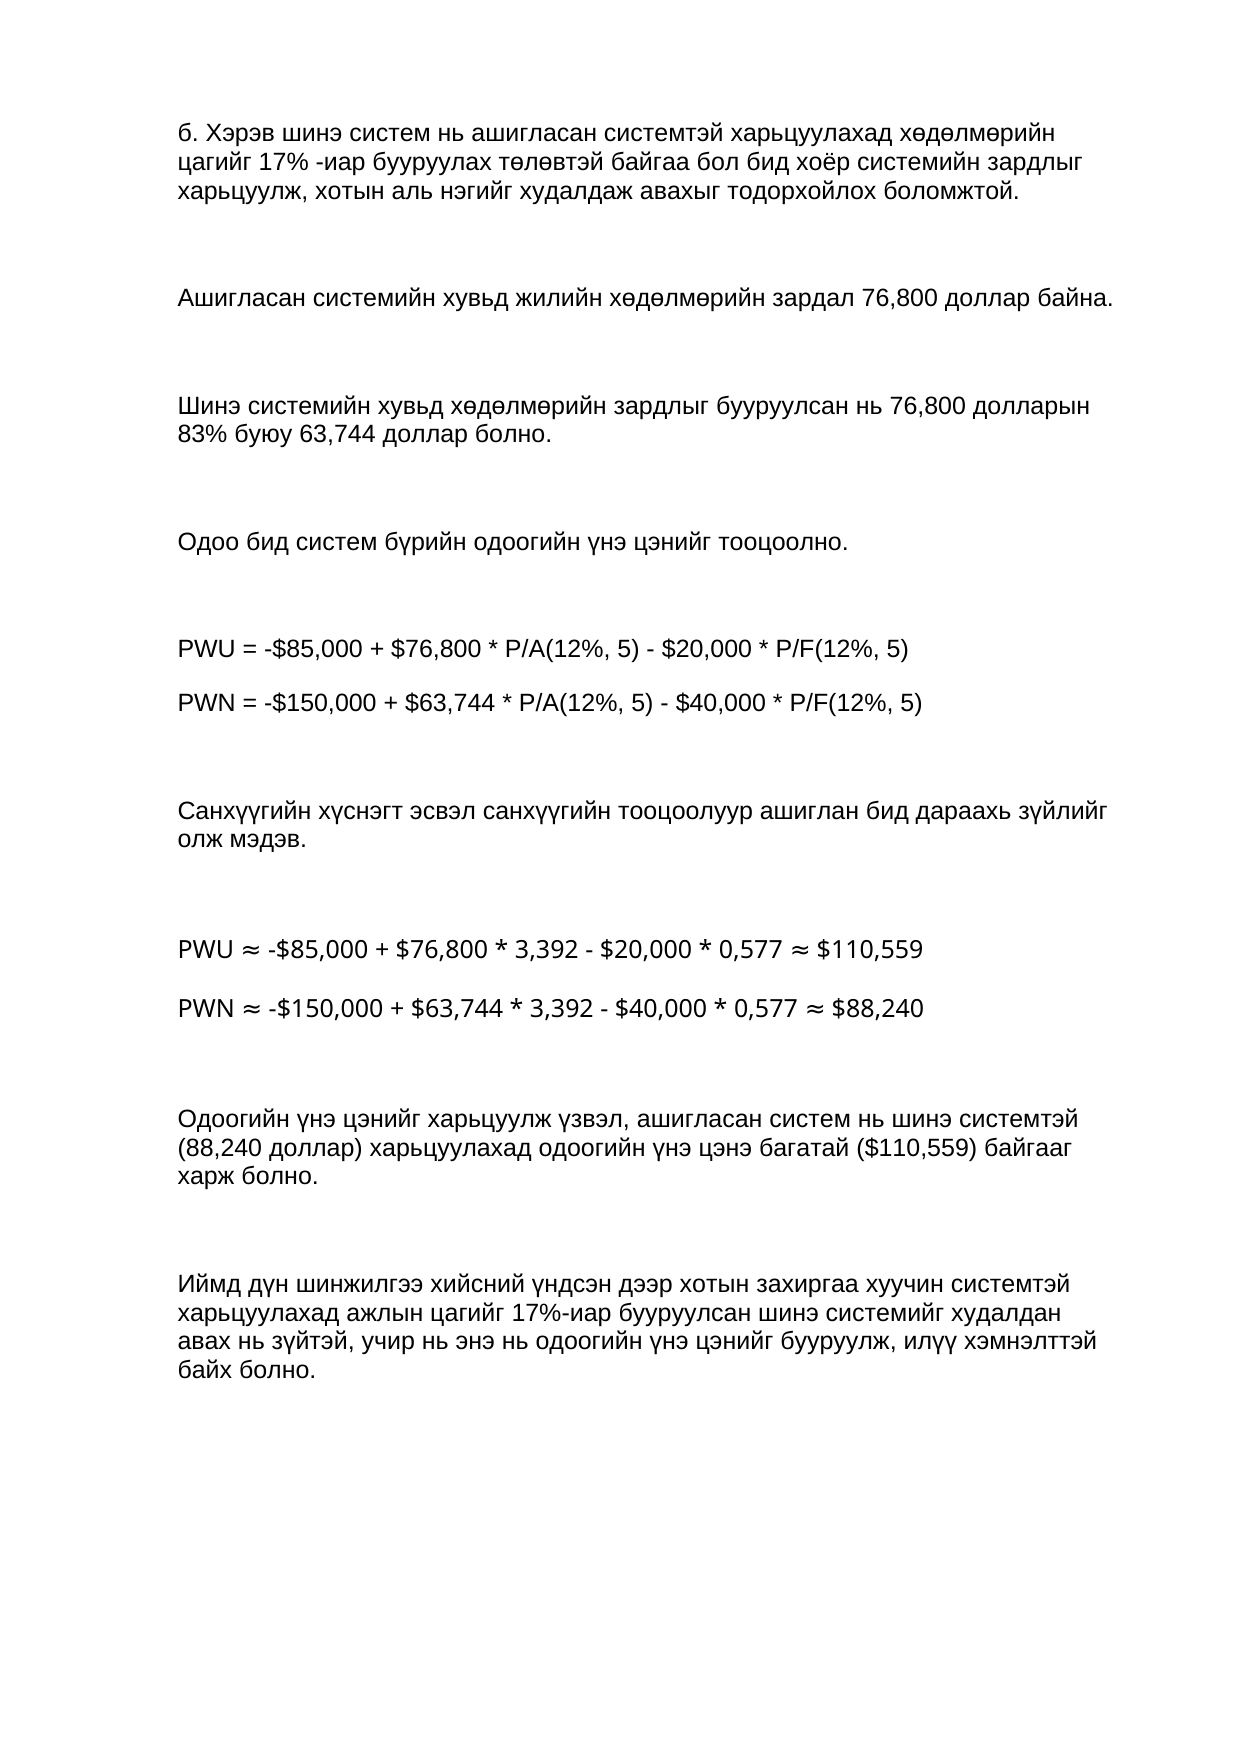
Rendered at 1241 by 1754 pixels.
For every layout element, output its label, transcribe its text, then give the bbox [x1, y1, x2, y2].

text б. Хэрэв шинэ систем нь ашигласан системтэй харьцуулахад хөдөлмөрийн цагийг 17% -иар бууруулах төлөвтэй байгаа бол бид хоёр системийн зардлыг харьцуулж, хотын аль нэгийг худалдаж авахыг тодорхойлох боломжтой. [177, 118, 1122, 204]
text Шинэ системийн хувьд хөдөлмөрийн зардлыг бууруулсан нь 76,800 долларын 83% буюу 63,744 доллар болно. [177, 391, 1122, 448]
text PWU = -$85,000 + $76,800 * P/A(12%, 5) - $20,000 * P/F(12%, 5) [177, 634, 1122, 663]
text Санхүүгийн хүснэгт эсвэл санхүүгийн тооцоолуур ашиглан бид дараахь зүйлийг олж мэдэв. [177, 796, 1122, 853]
text Одоо бид систем бүрийн одоогийн үнэ цэнийг тооцоолно. [177, 527, 1122, 556]
text PWN = -$150,000 + $63,744 * P/A(12%, 5) - $40,000 * P/F(12%, 5) [177, 688, 1122, 717]
text Одоогийн үнэ цэнийг харьцуулж үзвэл, ашигласан систем нь шинэ системтэй (88,240 доллар) харьцуулахад одоогийн үнэ цэнэ багатай ($110,559) байгааг харж болно. [177, 1104, 1122, 1190]
text Ашигласан системийн хувьд жилийн хөдөлмөрийн зардал 76,800 доллар байна. [177, 283, 1122, 312]
text Иймд дүн шинжилгээ хийсний үндсэн дээр хотын захиргаа хуучин системтэй харьцуулахад ажлын цагийг 17%-иар бууруулсан шинэ системийг худалдан авах нь зүйтэй, учир нь энэ нь одоогийн үнэ цэнийг бууруулж, илүү хэмнэлттэй байх болно. [177, 1269, 1122, 1384]
